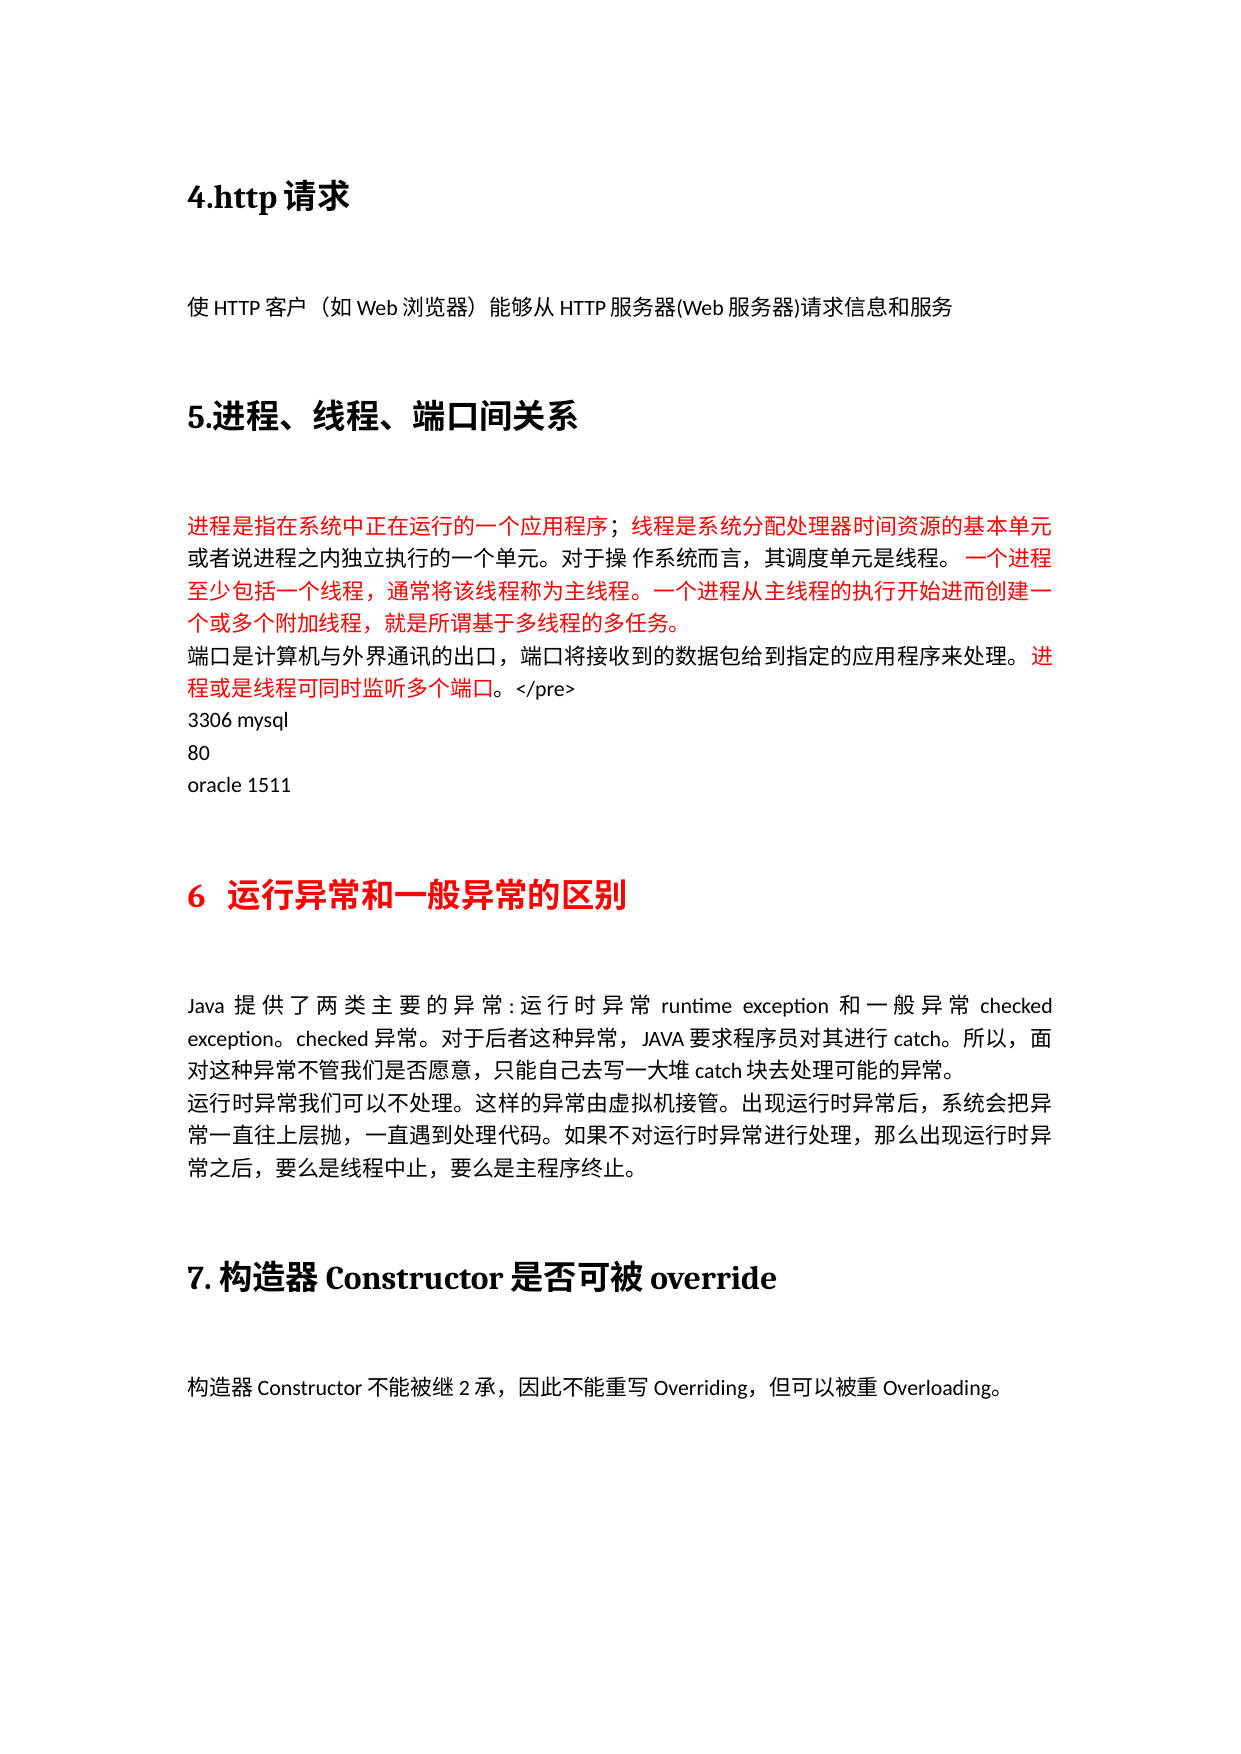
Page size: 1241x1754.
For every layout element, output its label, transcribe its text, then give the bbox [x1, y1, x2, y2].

text 端口是计算机与外界通讯的出口，端口将接收到的数据包给到指定的应用程序来处理。进程或是线程可同时监听多个端口。</pre> [187, 638, 1053, 703]
text 进程是指在系统中正在运行的一个应用程序；线程是系统分配处理器时间资源的基本单元，或者说进程之内独立执行的一个单元。对于操 作系统而言，其调度单元是线程。一个进程至少包括一个线程，通常将该线程称为主线程。一个进程从主线程的执行开始进而创建一个或多个附加线程，就是所谓基于多线程的多任务。 [187, 508, 1053, 638]
text oracle 1511 [187, 768, 1053, 801]
text 运行时异常我们可以不处理。这样的异常由虚拟机接管。出现运行时异常后，系统会把异常一直往上层抛，一直遇到处理代码。如果不对运行时异常进行处理，那么出现运行时异常之后，要么是线程中止，要么是主程序终止。 [187, 1085, 1053, 1183]
text 3306 mysql [187, 703, 1053, 736]
subtitle 4.http请求 [187, 162, 1053, 227]
subtitle 6 运行异常和一般异常的区别 [187, 861, 1053, 926]
text Java提供了两类主要的异常:运行时异常runtime exception和一般异常checked exception。checked 异常。对于后者这种异常，JAVA要求程序员对其进行catch。所以，面对这种异常不管我们是否愿意，只能自己去写一大堆catch块去处理可能的异常。 [187, 988, 1053, 1085]
text 80 [187, 736, 1053, 768]
subtitle 7. 构造器Constructor是否可被override [187, 1242, 1053, 1307]
subtitle 5.进程、线程、端口间关系 [187, 381, 1053, 446]
text 使HTTP客户（如Web浏览器）能够从HTTP服务器(Web服务器)请求信息和服务 [187, 289, 1053, 322]
text 构造器Constructor不能被继2承，因此不能重写Overriding，但可以被重Overloading。 [187, 1369, 1053, 1402]
